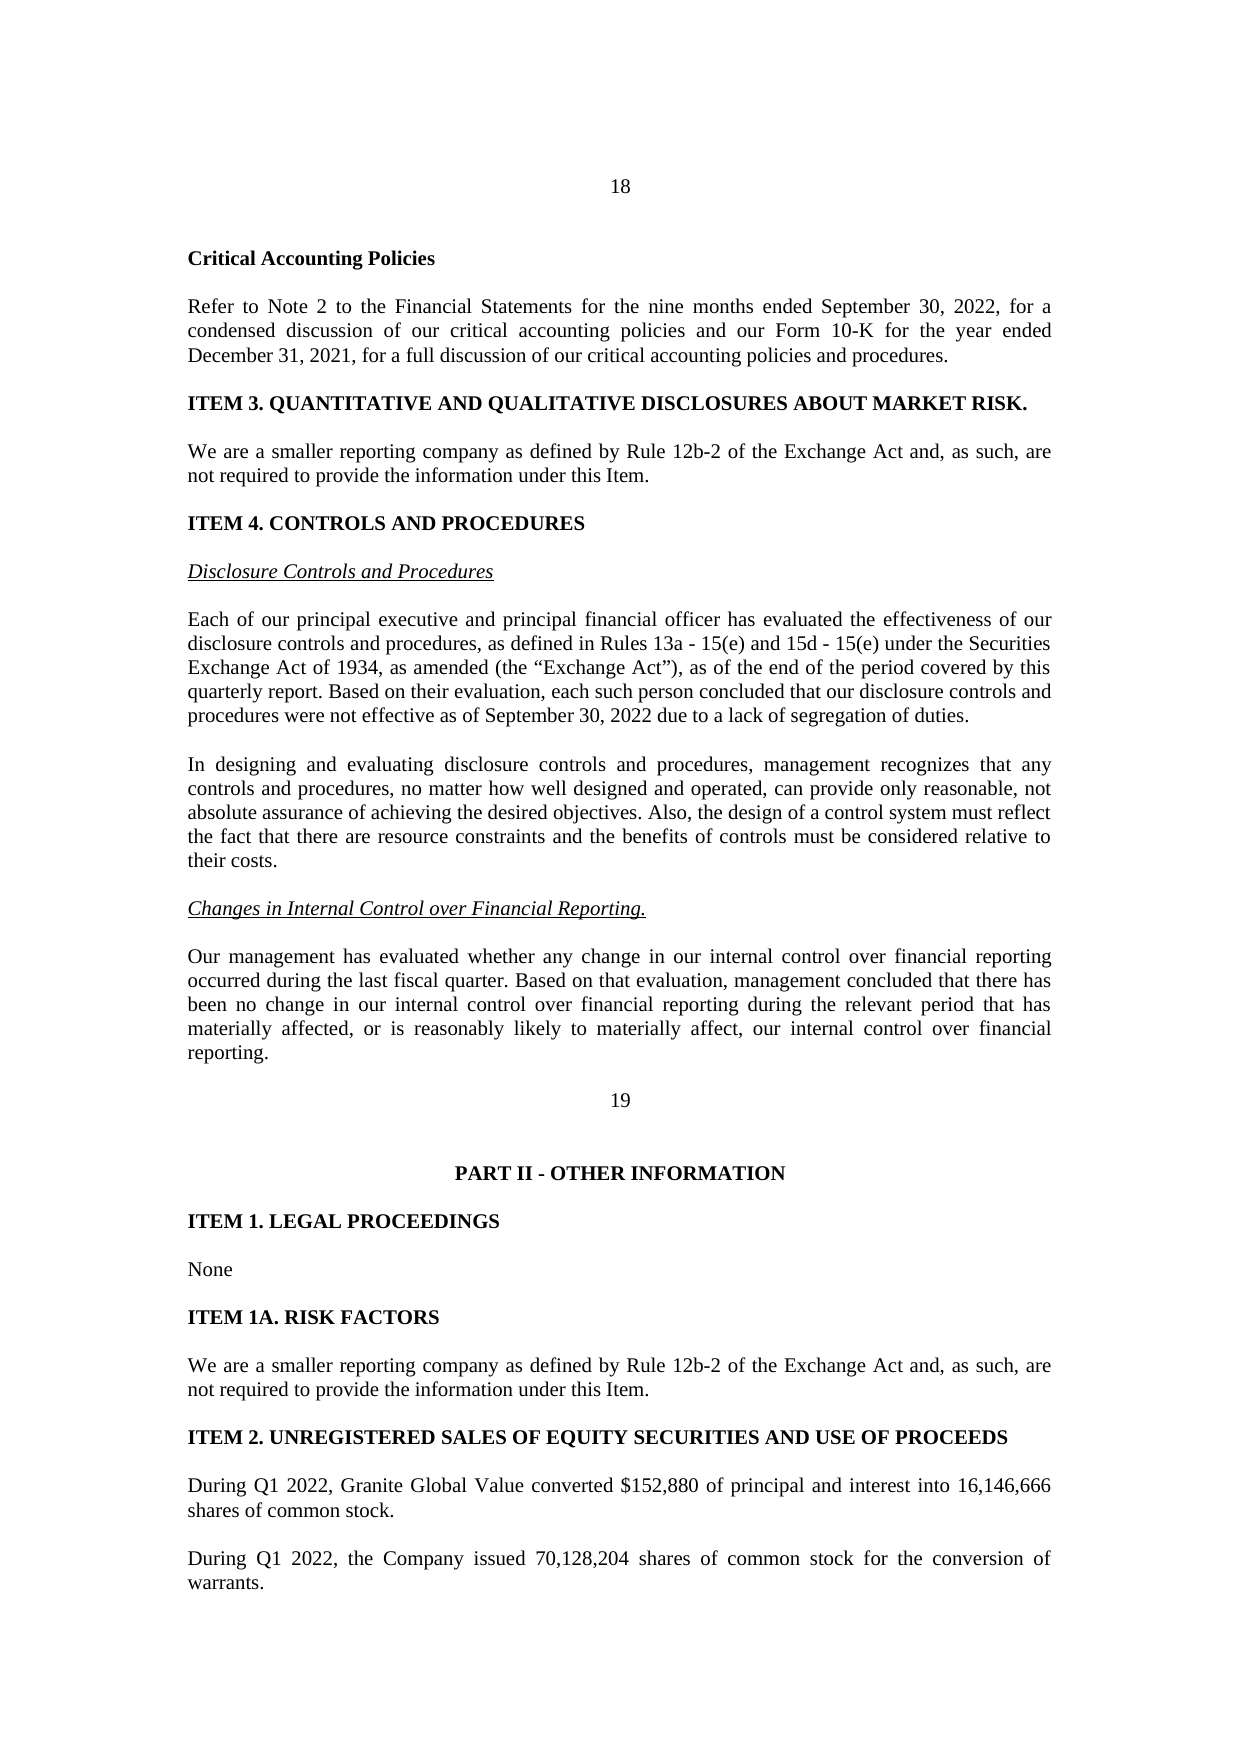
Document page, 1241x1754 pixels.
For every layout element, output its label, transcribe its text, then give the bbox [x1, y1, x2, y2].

text Each of our principal executive and principal financial officer has evaluated the effectiveness of our disclosure controls and procedures, as defined in Rules 13a - 15(e) and 15d - 15(e) under the Securities Exchange Act of 1934, as amended (the “Exchange Act”), as of the end of the period covered by this quarterly report. Based on their evaluation, each such person concluded that our disclosure controls and procedures were not effective as of September 30, 2022 due to a lack of segregation of duties. [187, 607, 1053, 727]
text Changes in Internal Control over Financial Reporting. [187, 896, 1053, 920]
text 18 [187, 174, 1053, 198]
text 19 [187, 1088, 1053, 1112]
text PART II - OTHER INFORMATION [187, 1161, 1053, 1185]
text Our management has evaluated whether any change in our internal control over financial reporting occurred during the last fiscal quarter. Based on that evaluation, management concluded that there has been no change in our internal control over financial reporting during the relevant period that has materially affected, or is reasonably likely to materially affect, our internal control over financial reporting. [187, 944, 1053, 1064]
text We are a smaller reporting company as defined by Rule 12b-2 of the Exchange Act and, as such, are not required to provide the information under this Item. [187, 1353, 1053, 1401]
text In designing and evaluating disclosure controls and procedures, management recognizes that any controls and procedures, no matter how well designed and operated, can provide only reasonable, not absolute assurance of achieving the desired objectives. Also, the design of a control system must reflect the fact that there are resource constraints and the benefits of controls must be considered relative to their costs. [187, 752, 1053, 872]
text ITEM 4. CONTROLS AND PROCEDURES [187, 511, 1053, 535]
text Disclosure Controls and Procedures [187, 559, 1053, 583]
text ITEM 1A. RISK FACTORS [187, 1305, 1053, 1329]
text ITEM 2. UNREGISTERED SALES OF EQUITY SECURITIES AND USE OF PROCEEDS [187, 1425, 1053, 1449]
text None [187, 1257, 1053, 1281]
text During Q1 2022, Granite Global Value converted $152,880 of principal and interest into 16,146,666 shares of common stock. [187, 1473, 1053, 1522]
text Critical Accounting Policies [187, 246, 1053, 270]
text ITEM 1. LEGAL PROCEEDINGS [187, 1209, 1053, 1233]
text We are a smaller reporting company as defined by Rule 12b-2 of the Exchange Act and, as such, are not required to provide the information under this Item. [187, 439, 1053, 487]
text During Q1 2022, the Company issued 70,128,204 shares of common stock for the conversion of warrants. [187, 1546, 1053, 1594]
text ITEM 3. QUANTITATIVE AND QUALITATIVE DISCLOSURES ABOUT MARKET RISK. [187, 391, 1053, 415]
text Refer to Note 2 to the Financial Statements for the nine months ended September 30, 2022, for a condensed discussion of our critical accounting policies and our Form 10-K for the year ended December 31, 2021, for a full discussion of our critical accounting policies and procedures. [187, 294, 1053, 367]
